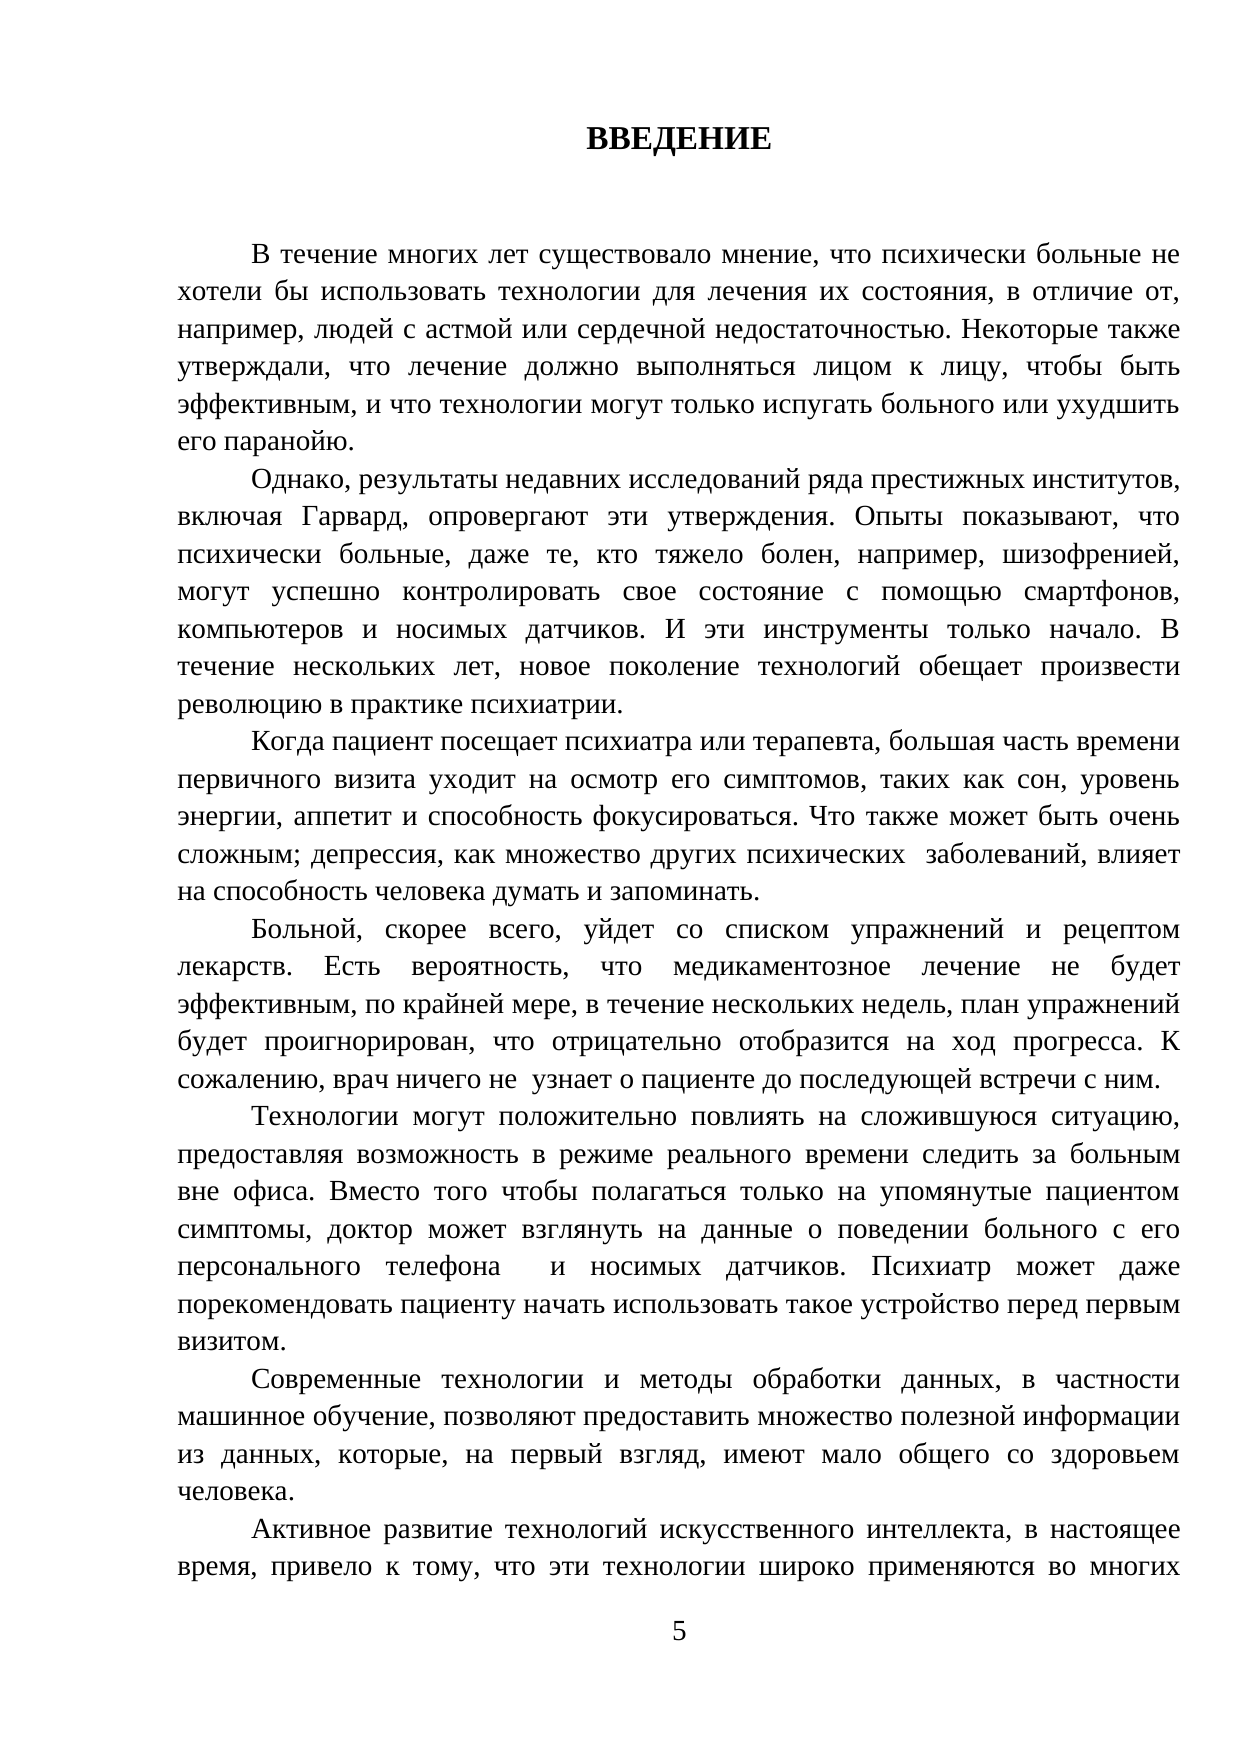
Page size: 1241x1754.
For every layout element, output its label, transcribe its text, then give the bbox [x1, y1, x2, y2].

text Больной, скорее всего, уйдет со списком упражнений и рецептом лекарств. Есть вероятность, что медикаментозное лечение не будет эффективным, по крайней мере, в течение нескольких недель, план упражнений будет проигнорирован, что отрицательно отобразится на ход прогресса. К сожалению, врач ничего не узнает о пациенте до последующей встречи с ним. [177, 907, 1181, 1094]
text Технологии могут положительно повлиять на сложившуюся ситуацию, предоставляя возможность в режиме реального времени следить за больным вне офиса. Вместо того чтобы полагаться только на упомянутые пациентом симптомы, доктор может взглянуть на данные о поведении больного с его персонального телефона и носимых датчиков. Психиатр может даже порекомендовать пациенту начать использовать такое устройство перед первым визитом. [177, 1094, 1181, 1357]
text Однако, результаты недавних исследований ряда престижных институтов, включая Гарвард, опровергают эти утверждения. Опыты показывают, что психически больные, даже те, кто тяжело болен, например, шизофренией, могут успешно контролировать свое состояние с помощью смартфонов, компьютеров и носимых датчиков. И эти инструменты только начало. В течение нескольких лет, новое поколение технологий обещает произвести революцию в практике психиатрии. [177, 457, 1181, 719]
text ВВЕДЕНИЕ [177, 118, 1181, 157]
text В течение многих лет существовало мнение, что психически больные не хотели бы использовать технологии для лечения их состояния, в отличие от, например, людей с астмой или сердечной недостаточностью. Некоторые также утверждали, что лечение должно выполняться лицом к лицу, чтобы быть эффективным, и что технологии могут только испугать больного или ухудшить его паранойю. [177, 232, 1181, 457]
text Когда пациент посещает психиатра или терапевта, большая часть времени первичного визита уходит на осмотр его симптомов, таких как сон, уровень энергии, аппетит и способность фокусироваться. Что также может быть очень сложным; депрессия, как множество других психических заболеваний, влияет на способность человека думать и запоминать. [177, 719, 1181, 907]
text Современные технологии и методы обработки данных, в частности машинное обучение, позволяют предоставить множество полезной информации из данных, которые, на первый взгляд, имеют мало общего со здоровьем человека. [177, 1357, 1181, 1507]
